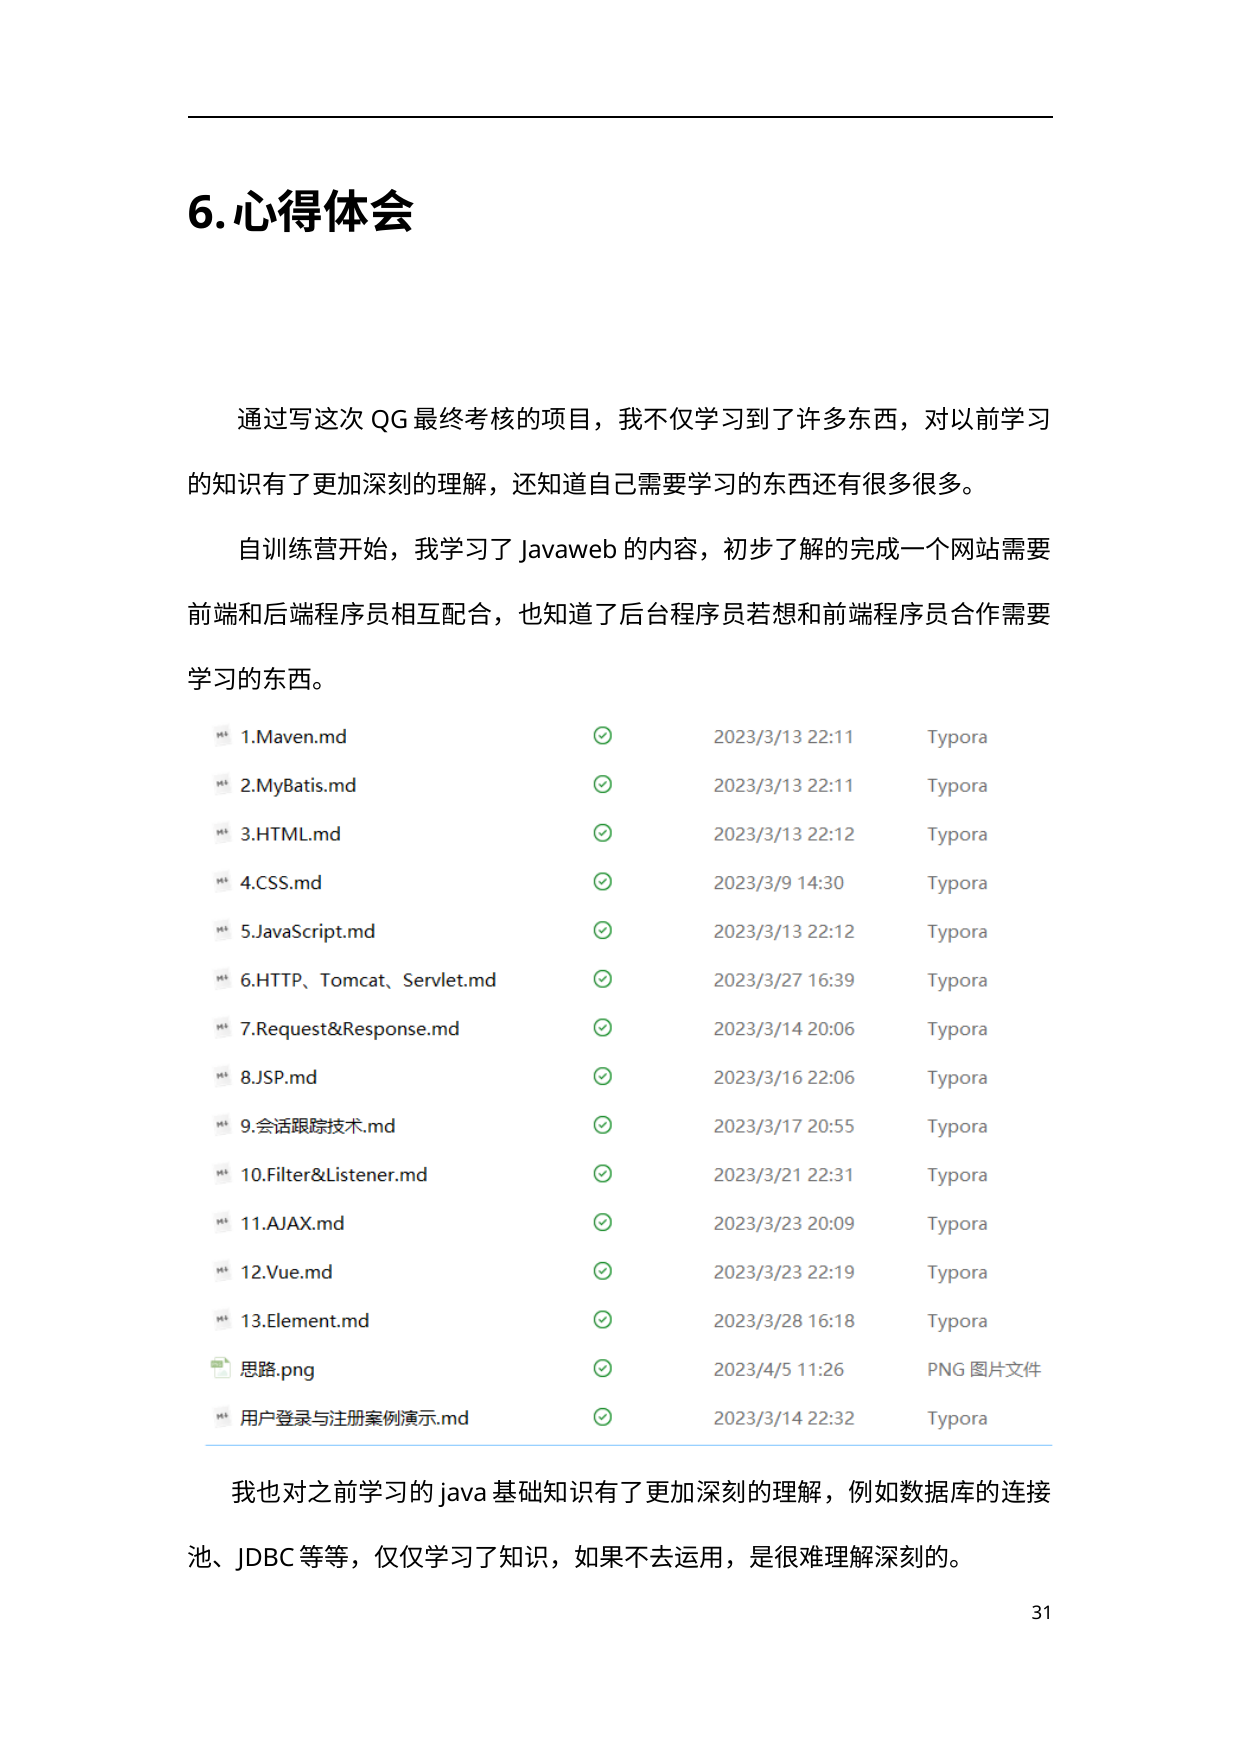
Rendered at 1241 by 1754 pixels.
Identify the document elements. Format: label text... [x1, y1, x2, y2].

text 通过写这次QG最终考核的项目，我不仅学习到了许多东西，对以前学习的知识有了更加深刻的理解，还知道自己需要学习的东西还有很多很多。 [187, 385, 1053, 515]
picture [187, 710, 1053, 1446]
text 我也对之前学习的java基础知识有了更加深刻的理解，例如数据库的连接池、JDBC等等，仅仅学习了知识，如果不去运用，是很难理解深刻的。 [187, 1458, 1053, 1588]
text 自训练营开始，我学习了Javaweb的内容，初步了解的完成一个网站需要前端和后端程序员相互配合，也知道了后台程序员若想和前端程序员合作需要学习的东西。 [187, 515, 1053, 710]
subtitle 心得体会 [187, 160, 1053, 257]
